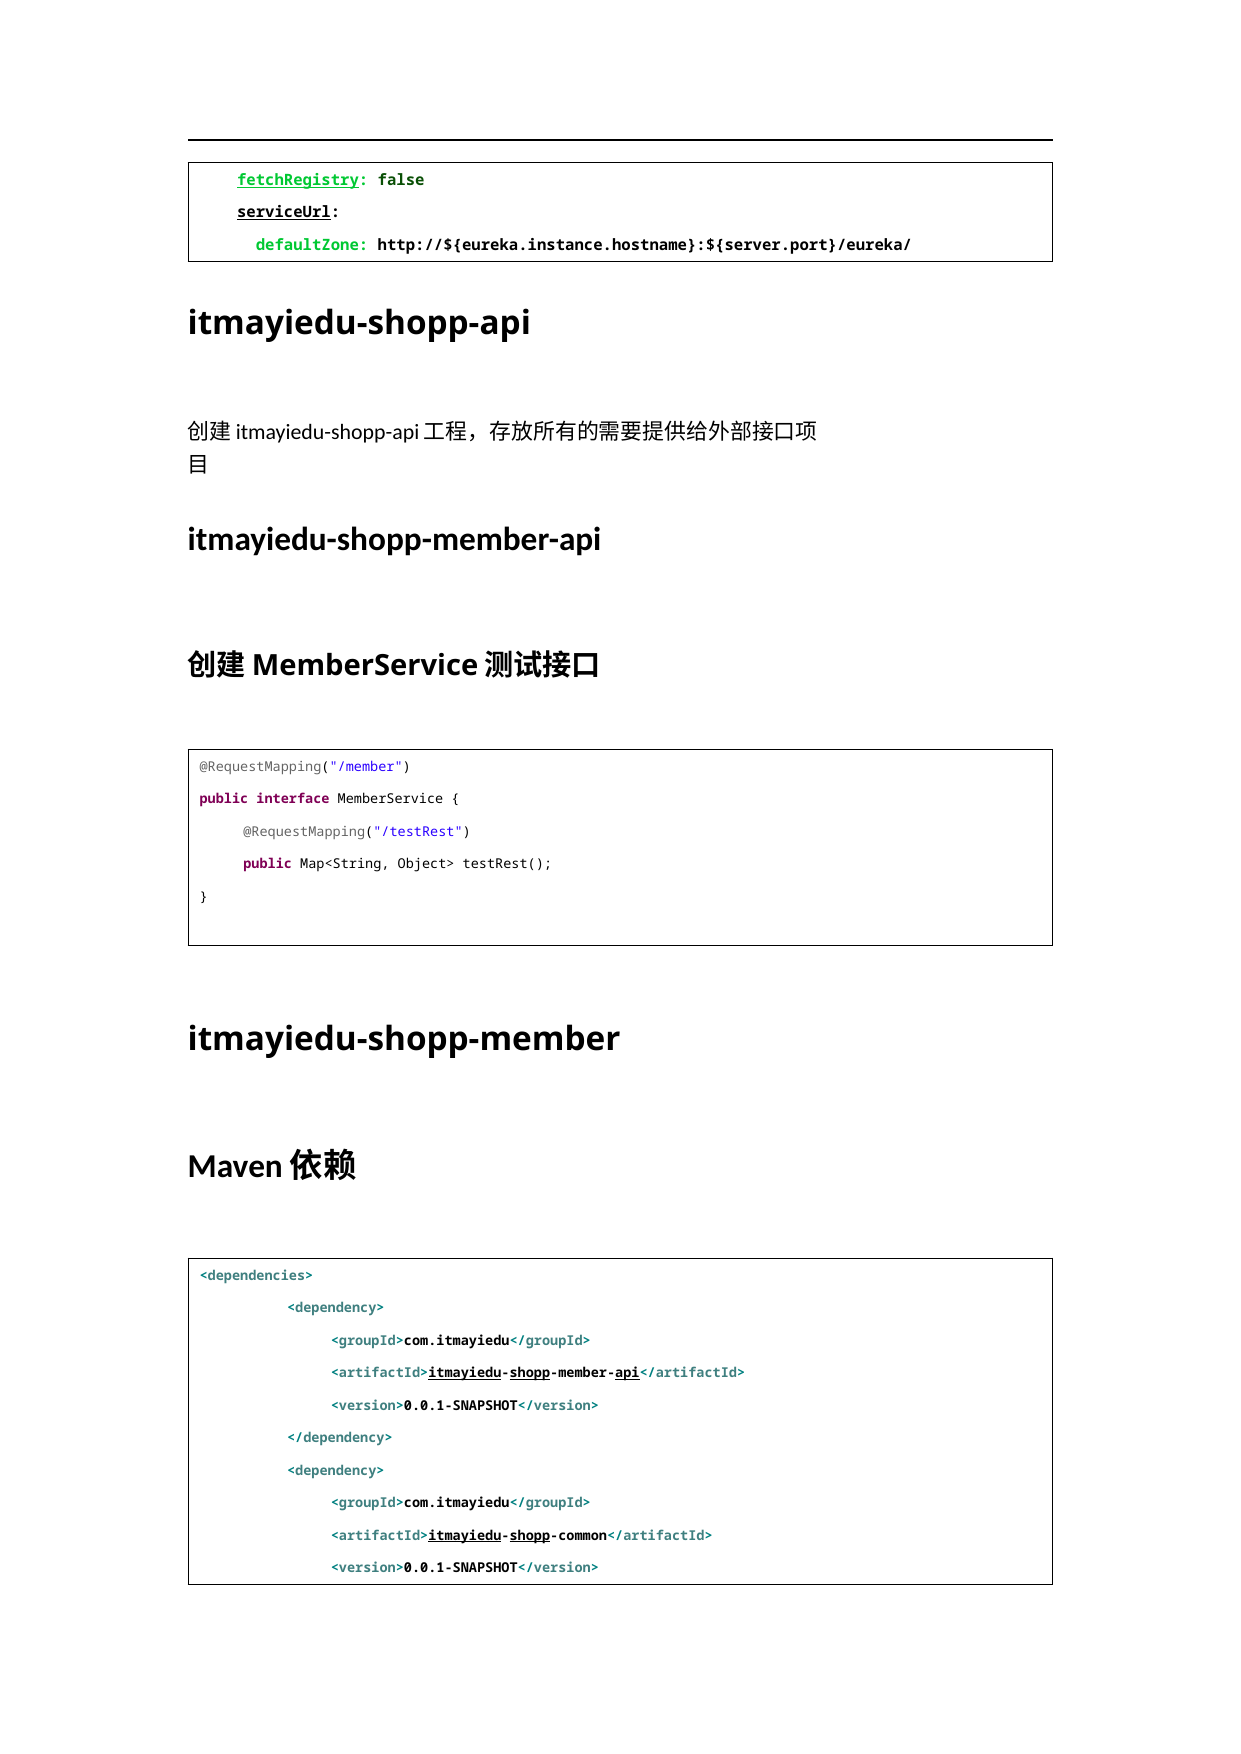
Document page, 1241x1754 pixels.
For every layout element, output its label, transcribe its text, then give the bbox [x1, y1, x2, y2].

subtitle itmayiedu-shopp-api [187, 289, 1053, 354]
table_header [189, 163, 1052, 261]
subtitle Maven依赖 [187, 1131, 1053, 1196]
text 目 [187, 446, 1053, 479]
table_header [189, 1259, 1052, 1584]
table_header @RequestMapping("/member") public interface MemberService { @RequestMapping("/testRest") public Map<String, Object> testRest(); } [189, 750, 1052, 945]
subtitle itmayiedu-shopp-member-api [187, 506, 1053, 571]
subtitle itmayiedu-shopp-member [187, 1005, 1053, 1070]
subtitle 创建MemberService测试接口 [187, 630, 1053, 695]
text 创建itmayiedu-shopp-api工程，存放所有的需要提供给外部接口项 [187, 414, 1053, 446]
